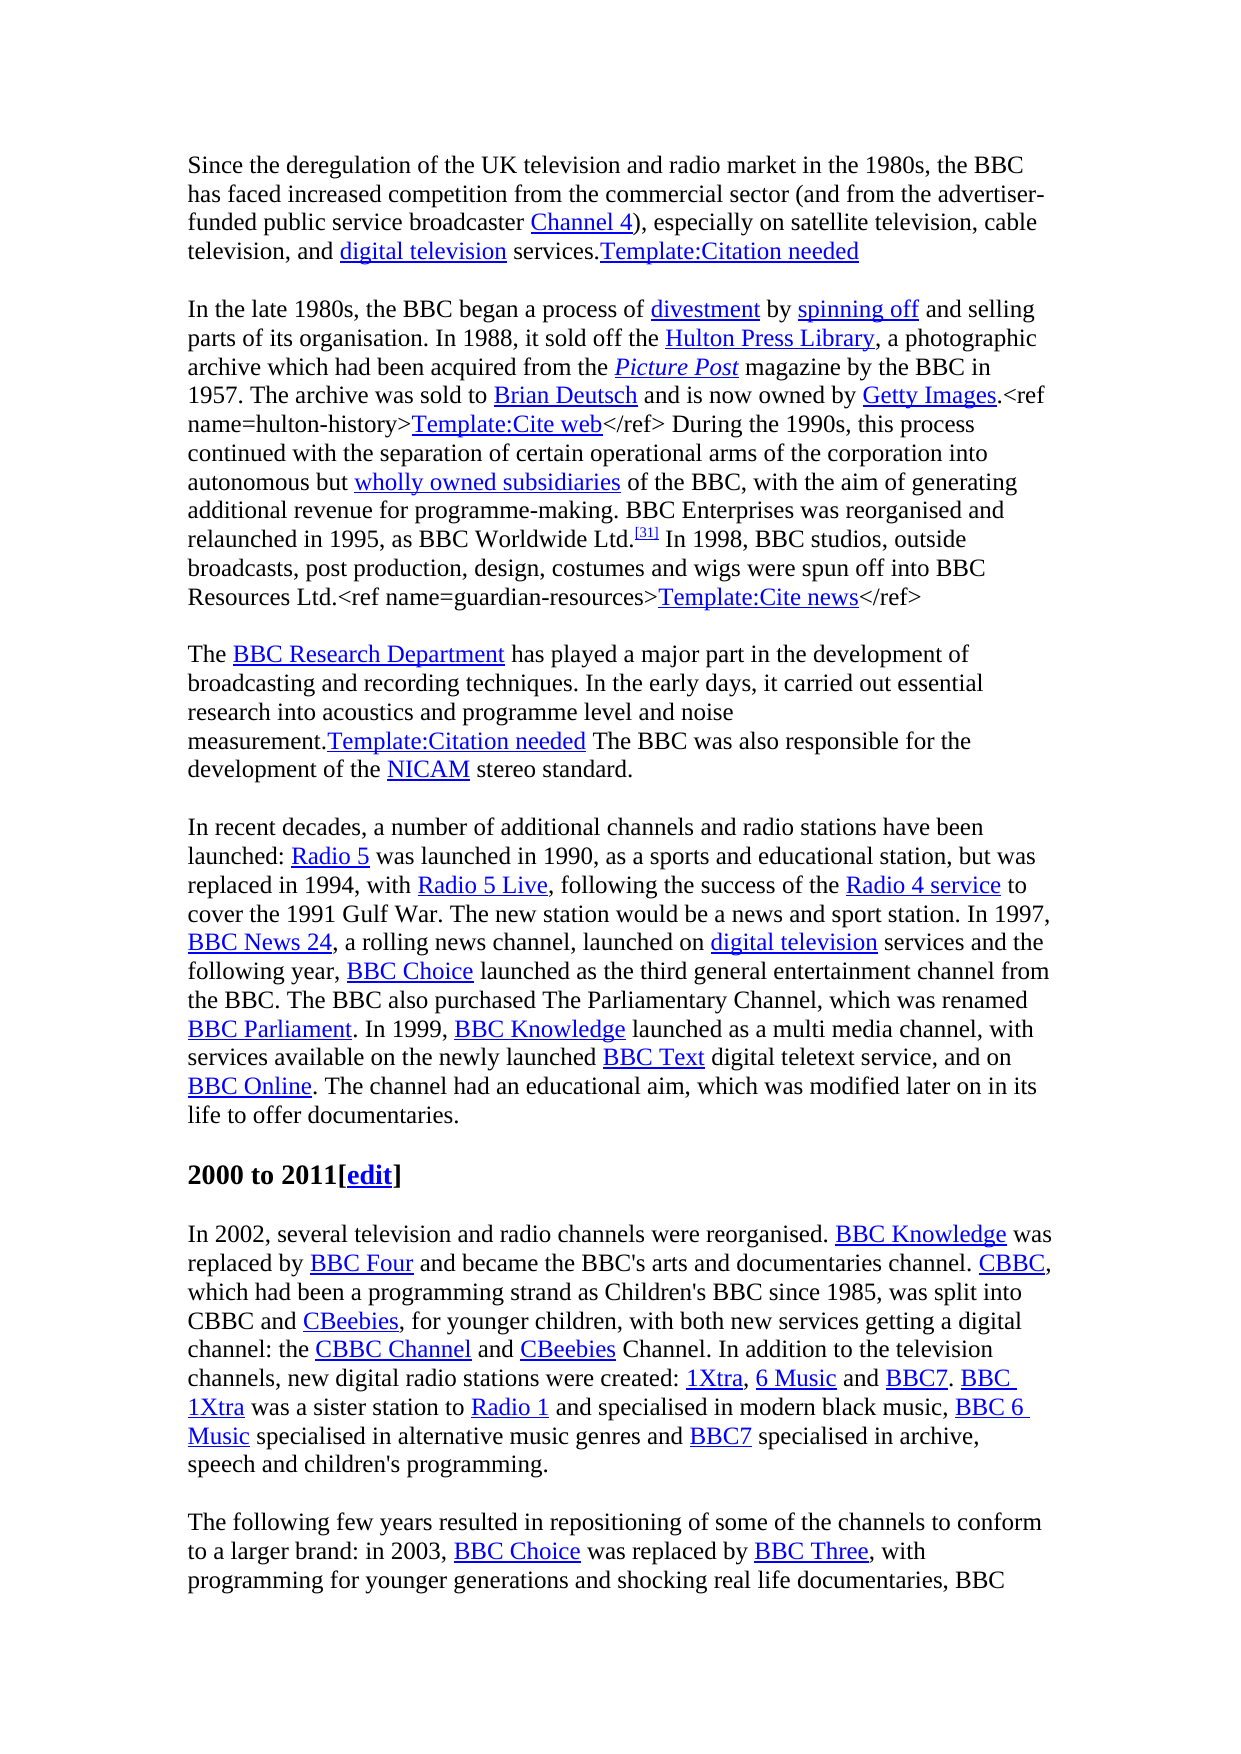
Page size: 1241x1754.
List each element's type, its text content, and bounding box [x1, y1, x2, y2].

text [187, 150, 1053, 265]
text In 2002, several television and radio channels were reorganised. BBC Knowledge was replaced by BBC Four and became the BBC's arts and documentaries channel. CBBC, which had been a programming strand as Children's BBC since 1985, was split into CBBC and CBeebies, for younger children, with both new services getting a digital channel: the CBBC Channel and CBeebies Channel. In addition to the television channels, new digital radio stations were created: 1Xtra, 6 Music and BBC7. BBC 1Xtra was a sister station to Radio 1 and specialised in modern black music, BBC 6 Music specialised in alternative music genres and BBC7 specialised in archive, speech and children's programming. [187, 1219, 1053, 1478]
subtitle 2000 to 2011[edit] [187, 1158, 1053, 1190]
text In recent decades, a number of additional channels and radio stations have been launched: Radio 5 was launched in 1990, as a sports and educational station, but was replaced in 1994, with Radio 5 Live, following the success of the Radio 4 service to cover the 1991 Gulf War. The new station would be a news and sport station. In 1997, BBC News 24, a rolling news channel, launched on digital television services and the following year, BBC Choice launched as the third general entertainment channel from the BBC. The BBC also purchased The Parliamentary Channel, which was renamed BBC Parliament. In 1999, BBC Knowledge launched as a multi media channel, with services available on the newly launched BBC Text digital teletext service, and on BBC Online. The channel had an educational aim, which was modified later on in its life to offer documentaries. [187, 812, 1053, 1129]
text The BBC Research Department has played a major part in the development of broadcasting and recording techniques. In the early days, it carried out essential research into acoustics and programme level and noise measurement.Template:Citation needed The BBC was also responsible for the development of the NICAM stereo standard. [187, 639, 1053, 783]
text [187, 1507, 1053, 1594]
text In the late 1980s, the BBC began a process of divestment by spinning off and selling parts of its organisation. In 1988, it sold off the Hulton Press Library, a photographic archive which had been acquired from the Picture Post magazine by the BBC in 1957. The archive was sold to Brian Deutsch and is now owned by Getty Images.<ref name=hulton-history>Template:Cite web</ref> During the 1990s, this process continued with the separation of certain operational arms of the corporation into autonomous but wholly owned subsidiaries of the BBC, with the aim of generating additional revenue for programme-making. BBC Enterprises was reorganised and relaunched in 1995, as BBC Worldwide Ltd.[31] In 1998, BBC studios, outside broadcasts, post production, design, costumes and wigs were spun off into BBC Resources Ltd.<ref name=guardian-resources>Template:Cite news</ref> [187, 294, 1053, 610]
